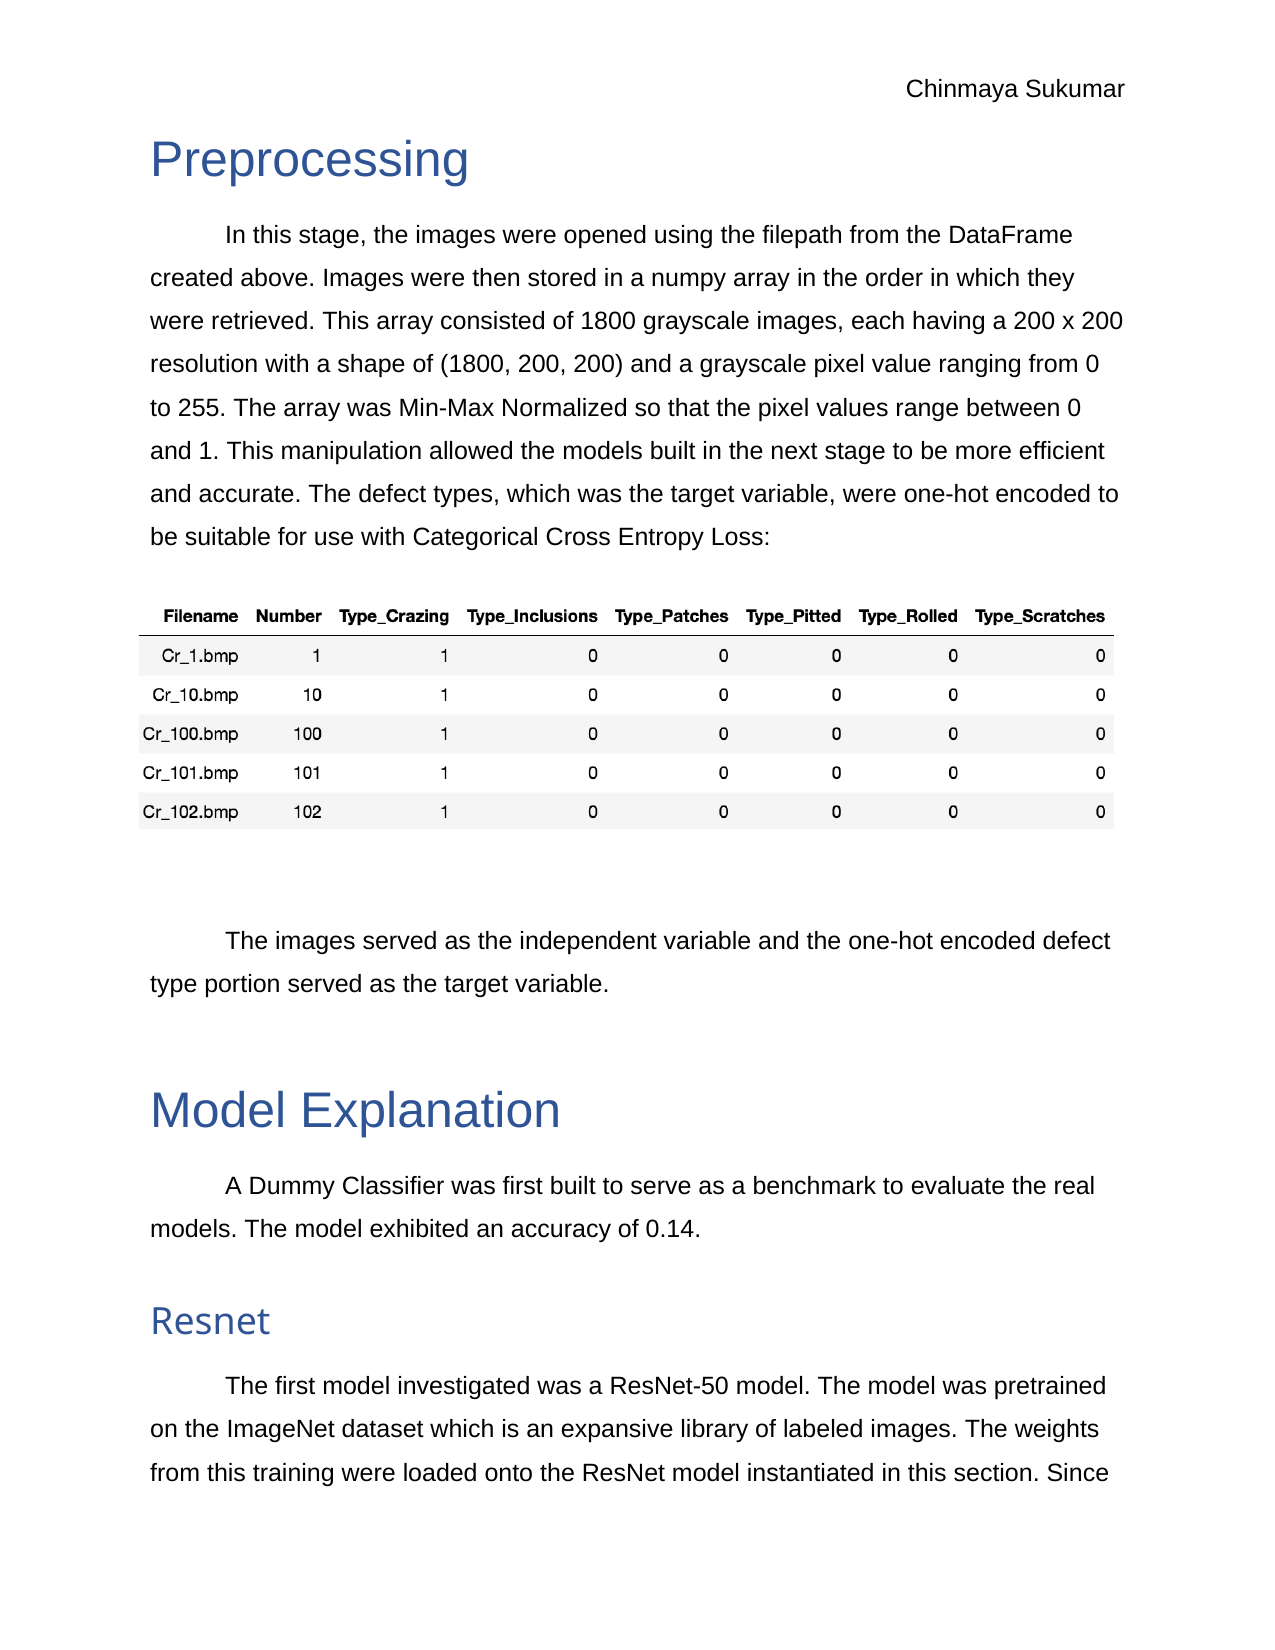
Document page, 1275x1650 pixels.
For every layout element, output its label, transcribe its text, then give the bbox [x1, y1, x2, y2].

text In this stage, the images were opened using the filepath from the DataFrame created above. Images were then stored in a numpy array in the order in which they were retrieved. This array consisted of 1800 grayscale images, each having a 200 x 200 resolution with a shape of (1800, 200, 200) and a grayscale pixel value ranging from 0 to 255. The array was Min-Max Normalized so that the pixel values range between 0 and 1. This manipulation allowed the models built in the next stage to be more efficient and accurate. The defect types, which was the target variable, were one-hot encoded to be suitable for use with Categorical Cross Entropy Loss: [150, 220, 1125, 551]
text A Dummy Classifier was first built to serve as a benchmark to evaluate the real models. The model exhibited an accuracy of 0.14. [150, 1171, 1125, 1243]
subtitle Preprocessing [150, 129, 1125, 187]
subtitle Model Explanation [150, 1080, 1125, 1138]
text The images served as the independent variable and the one-hot encoded defect type portion served as the target variable. [150, 926, 1125, 998]
picture [138, 602, 1114, 829]
subtitle Resnet [150, 1295, 1125, 1346]
